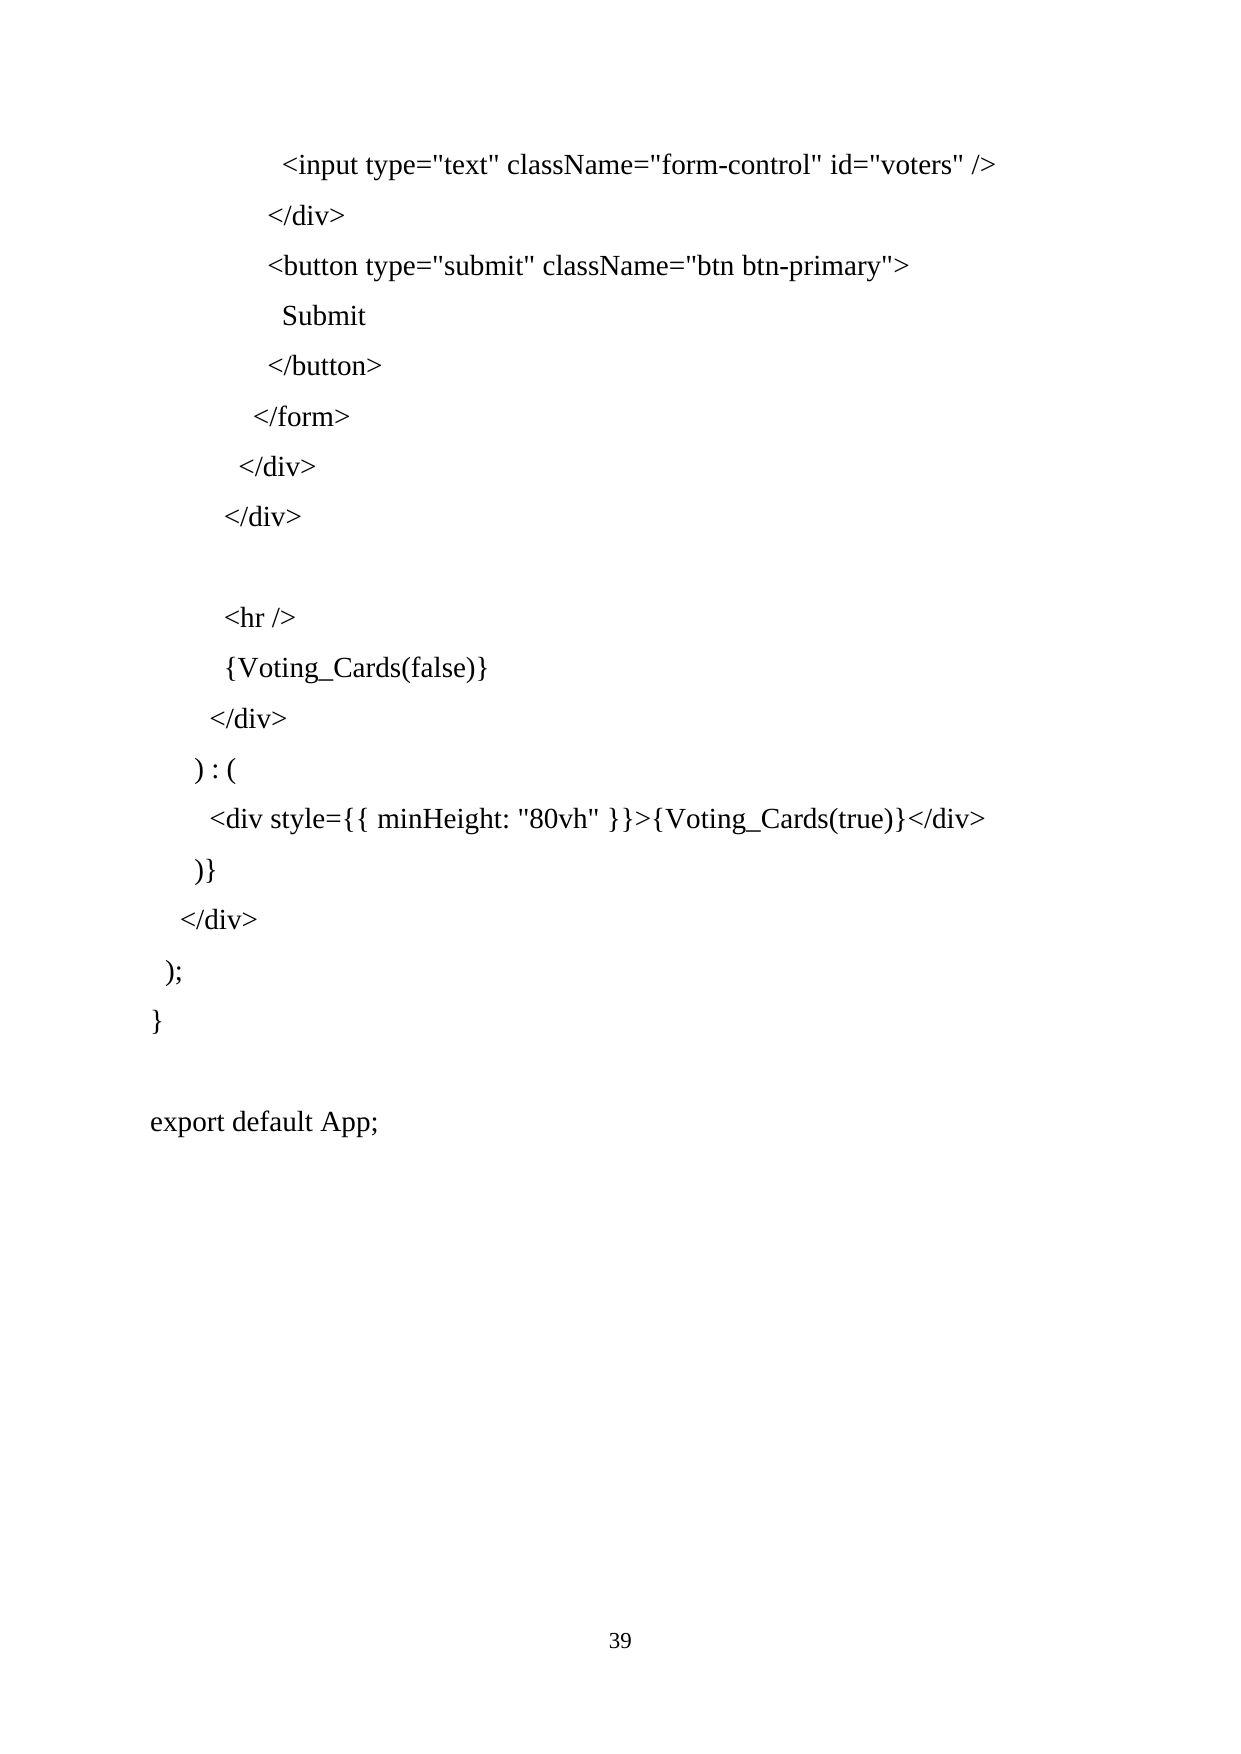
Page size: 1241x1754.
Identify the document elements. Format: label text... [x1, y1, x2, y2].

text <div style={{ minHeight: "80vh" }}>{Voting_Cards(true)}</div> [209, 802, 1165, 835]
text </button> [267, 349, 1165, 382]
text </div> [223, 499, 1165, 533]
text {Voting_Cards(false)} [223, 651, 1165, 684]
text </div> [209, 701, 1165, 734]
text <input type="text" className="form-control" id="voters" /> [282, 147, 1165, 181]
text <hr /> [223, 601, 1165, 634]
text </div> [238, 449, 1165, 483]
text ); [165, 953, 1165, 986]
text )} [194, 852, 1165, 886]
text </div> [179, 902, 1165, 936]
text export default App; [150, 1104, 1165, 1137]
text ) : ( [194, 751, 1165, 784]
text </div> [267, 198, 1165, 231]
text <button type="submit" className="btn btn-primary"> Submit [267, 248, 980, 332]
text </form> [253, 399, 1165, 432]
text } [150, 1003, 1165, 1036]
